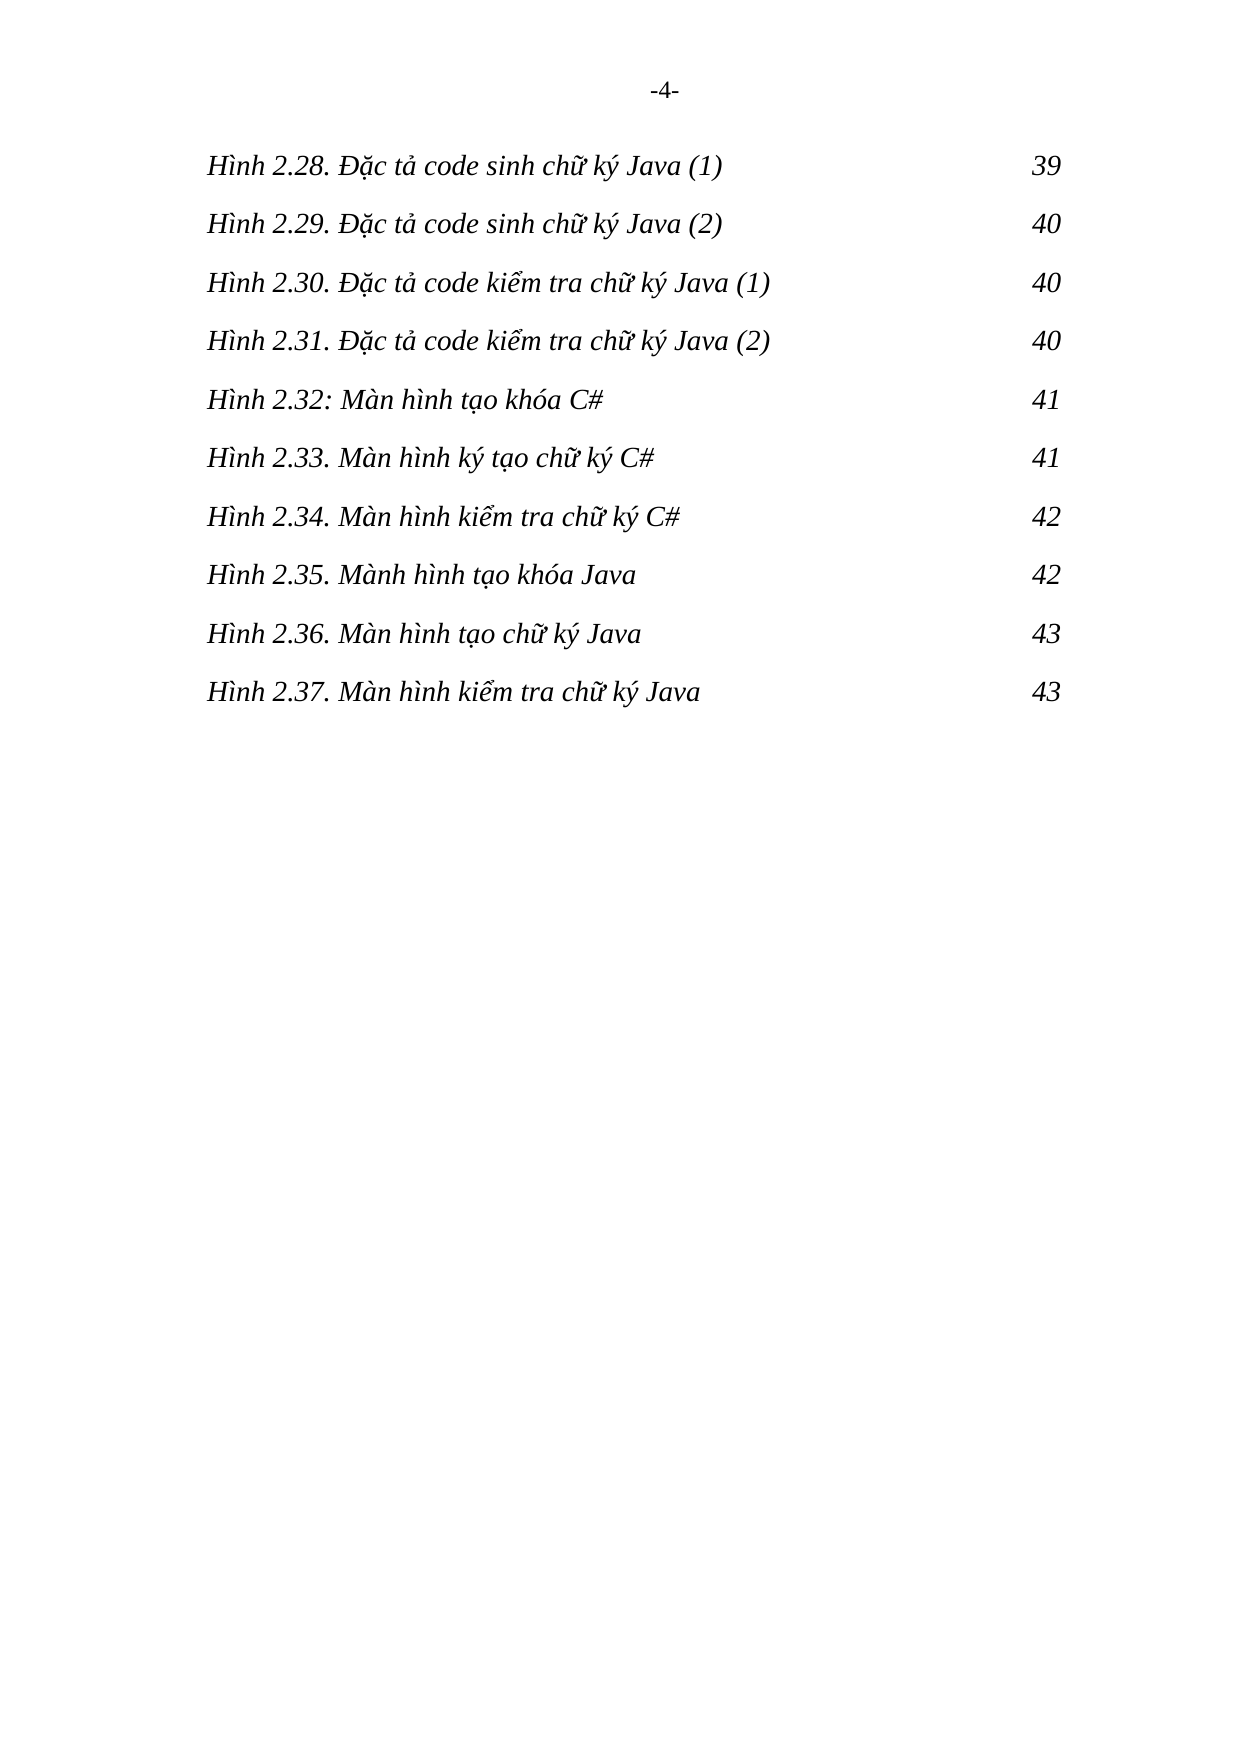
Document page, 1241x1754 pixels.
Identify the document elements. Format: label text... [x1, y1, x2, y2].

text Hình 2.37. Màn hình kiểm tra chữ ký Java 43 [207, 674, 1122, 708]
text Hình 2.35. Mành hình tạo khóa Java 42 [207, 557, 1122, 591]
text Hình 2.34. Màn hình kiểm tra chữ ký C# 42 [207, 499, 1122, 532]
text Hình 2.33. Màn hình ký tạo chữ ký C# 41 [207, 440, 1122, 474]
text Hình 2.36. Màn hình tạo chữ ký Java 43 [207, 616, 1122, 649]
text Hình 2.29. Đặc tả code sinh chữ ký Java (2) 40 [207, 206, 1122, 240]
text Hình 2.28. Đặc tả code sinh chữ ký Java (1) 39 [207, 148, 1122, 181]
text Hình 2.31. Đặc tả code kiểm tra chữ ký Java (2) 40 [207, 323, 1122, 357]
text Hình 2.30. Đặc tả code kiểm tra chữ ký Java (1) 40 [207, 265, 1122, 298]
text Hình 2.32: Màn hình tạo khóa C# 41 [207, 382, 1122, 415]
